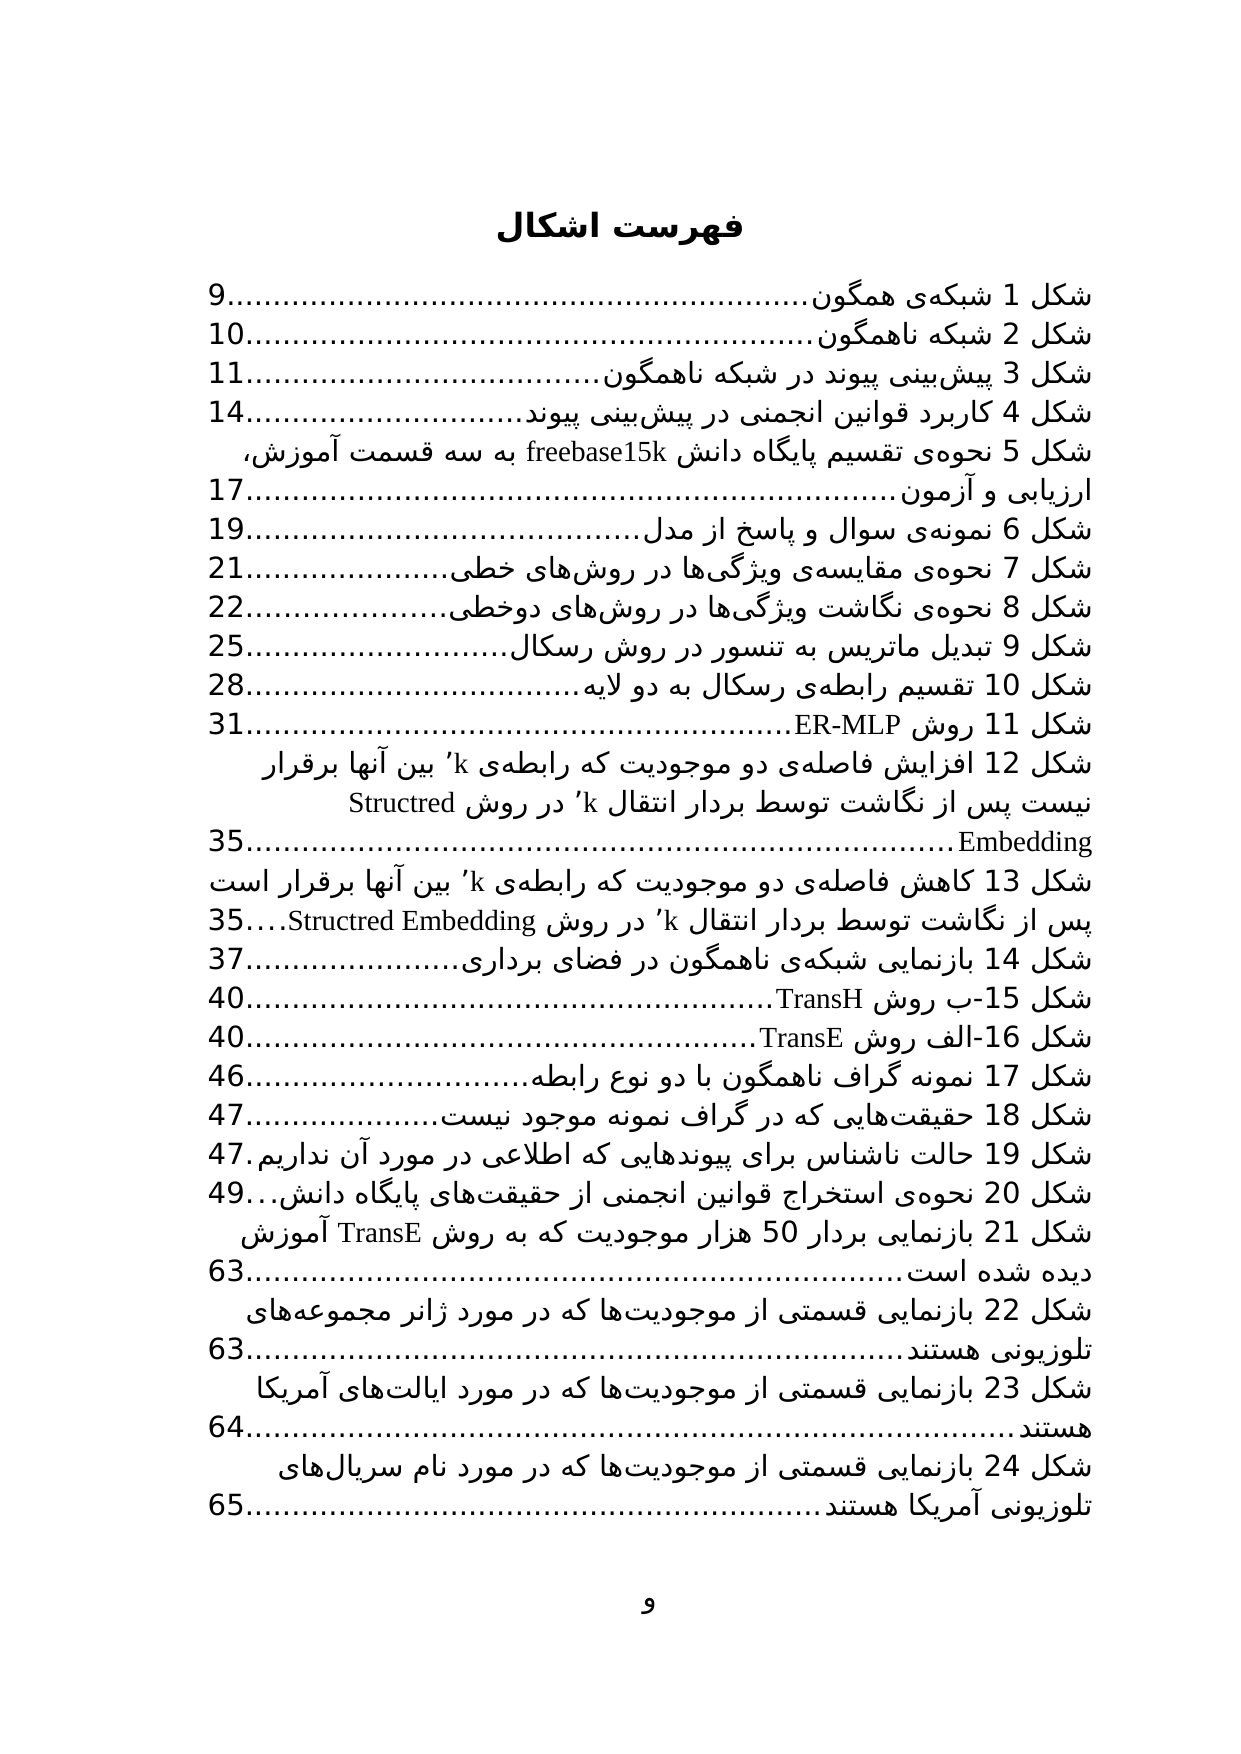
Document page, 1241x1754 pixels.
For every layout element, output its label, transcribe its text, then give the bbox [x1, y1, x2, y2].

text شکل 10 تقسیم رابطه‌ی رسکال به دو لایه 28 [207, 668, 1093, 702]
text شکل 5 نحوه‌ی تقسیم پایگاه دانش freebase15k به سه قسمت آموزش، ارزیابی و آزمون 17 [207, 434, 1093, 507]
text شکل 17 نمونه گراف ناهمگون با دو نوع رابطه 46 [207, 1060, 1093, 1094]
text شکل 8 نحوه‌ی نگاشت ویژگی‌ها در روش‌های دوخطی 22 [207, 590, 1093, 624]
text شکل 6 نمونه‌ی سوال و پاسخ از مدل 19 [207, 512, 1093, 546]
text شکل 21 بازنمایی بردار 50 هزار موجودیت که به روش TransE آموزش دیده شده است 63 [207, 1216, 1093, 1289]
text شکل 12 افزایش فاصله‌ی دو موجودیت که رابطه‌ی k’ بین آنها برقرار نیست پس از نگاشت توسط بردار انتقال k’ در روش Structred Embedding 35 [207, 746, 1093, 859]
text شکل 22 بازنمایی قسمتی از موجودیت‌ها که در مورد ژانر مجموعه‌های تلوزیونی هستند 63 [207, 1294, 1093, 1367]
text شکل 7 نحوه‌ی مقایسه‌ی ویژگی‌ها در روش‌های خطی 21 [207, 551, 1093, 585]
text شکل 4 کاربرد قوانین انجمنی در پیش‌بینی پیوند 14 [207, 395, 1093, 429]
text شکل 23 بازنمایی قسمتی از موجودیت‌ها که در مورد ایالت‌های آمریکا هستند 64 [207, 1372, 1093, 1444]
text شکل 2 شبکه ناهمگون 10 [207, 317, 1093, 351]
text شکل 18 حقیقت‌هایی که در گراف نمونه موجود نیست 47 [207, 1099, 1093, 1133]
text شکل 9 تبدیل ماتریس به تنسور در روش رسکال 25 [207, 629, 1093, 663]
text شکل 19 حالت ناشناس برای پیوند‌هایی که اطلاعی در مورد آن نداریم 47 [207, 1138, 1093, 1172]
text شکل 3 پیش‌بینی پیوند در شبکه ناهمگون 11 [207, 356, 1093, 390]
text شکل 16-الف روش TransE 40 [207, 1021, 1093, 1055]
text شکل 20 نحوه‌ی استخراج قوانین انجمنی از حقیقت‌های پایگاه دانش 49 [207, 1177, 1093, 1211]
text فهرست اشکال [207, 207, 1093, 246]
text شکل 14 بازنمایی شبکه‌ی ناهمگون در فضای برداری 37 [207, 942, 1093, 976]
text شکل 13 کاهش فاصله‌ی دو موجودیت که رابطه‌ی k’ بین آنها برقرار است پس از نگاشت توسط بردار انتقال k’ در روش Structred Embedding 35 [207, 864, 1093, 937]
text شکل 24 بازنمایی قسمتی از موجودیت‌ها که در مورد نام سریال‌های تلوزیونی آمریکا هستند 65 [207, 1449, 1093, 1522]
text شکل 15-ب روش TransH 40 [207, 981, 1093, 1015]
text شکل 1 شبکه‌ی همگون 9 [207, 278, 1093, 312]
text شکل 11 روش ER-MLP 31 [207, 707, 1093, 741]
